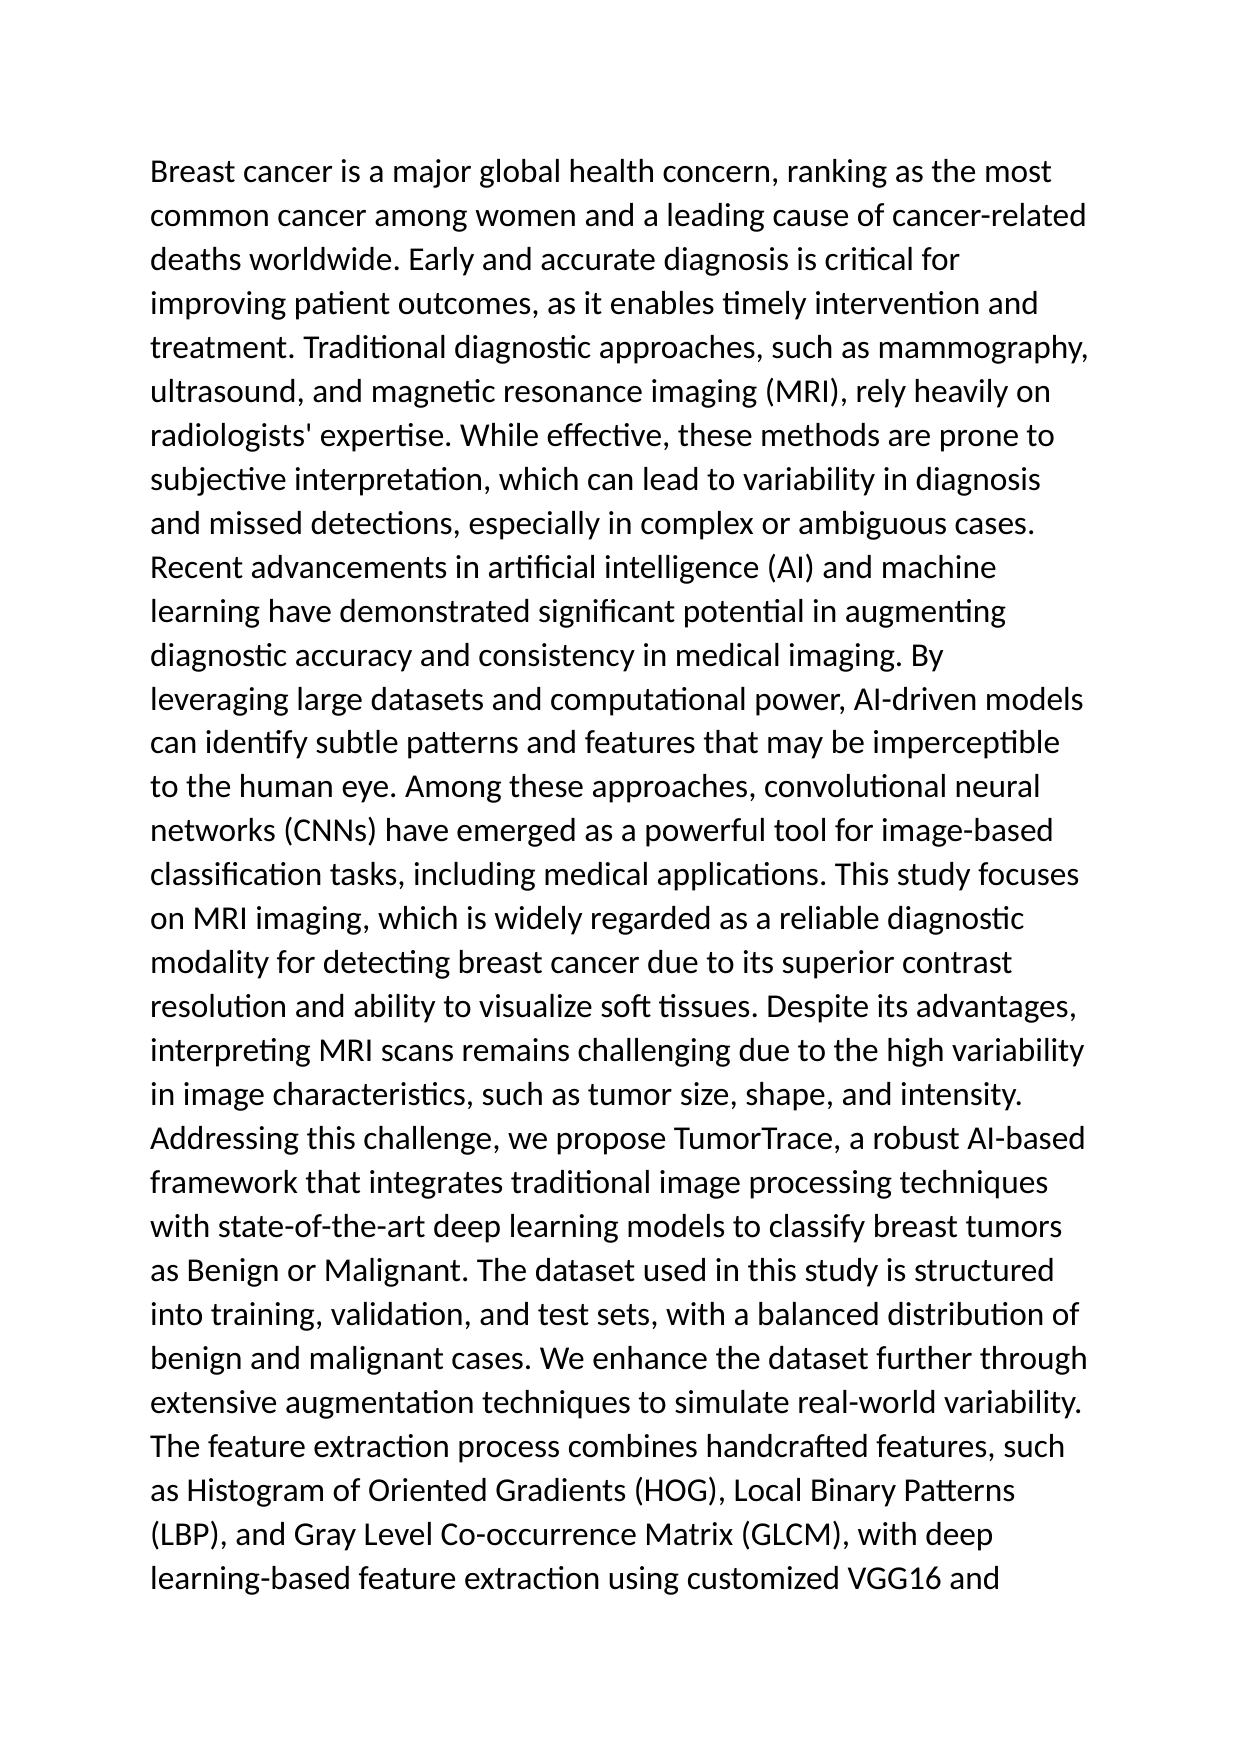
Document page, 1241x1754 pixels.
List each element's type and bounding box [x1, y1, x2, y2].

text [150, 150, 1090, 1597]
